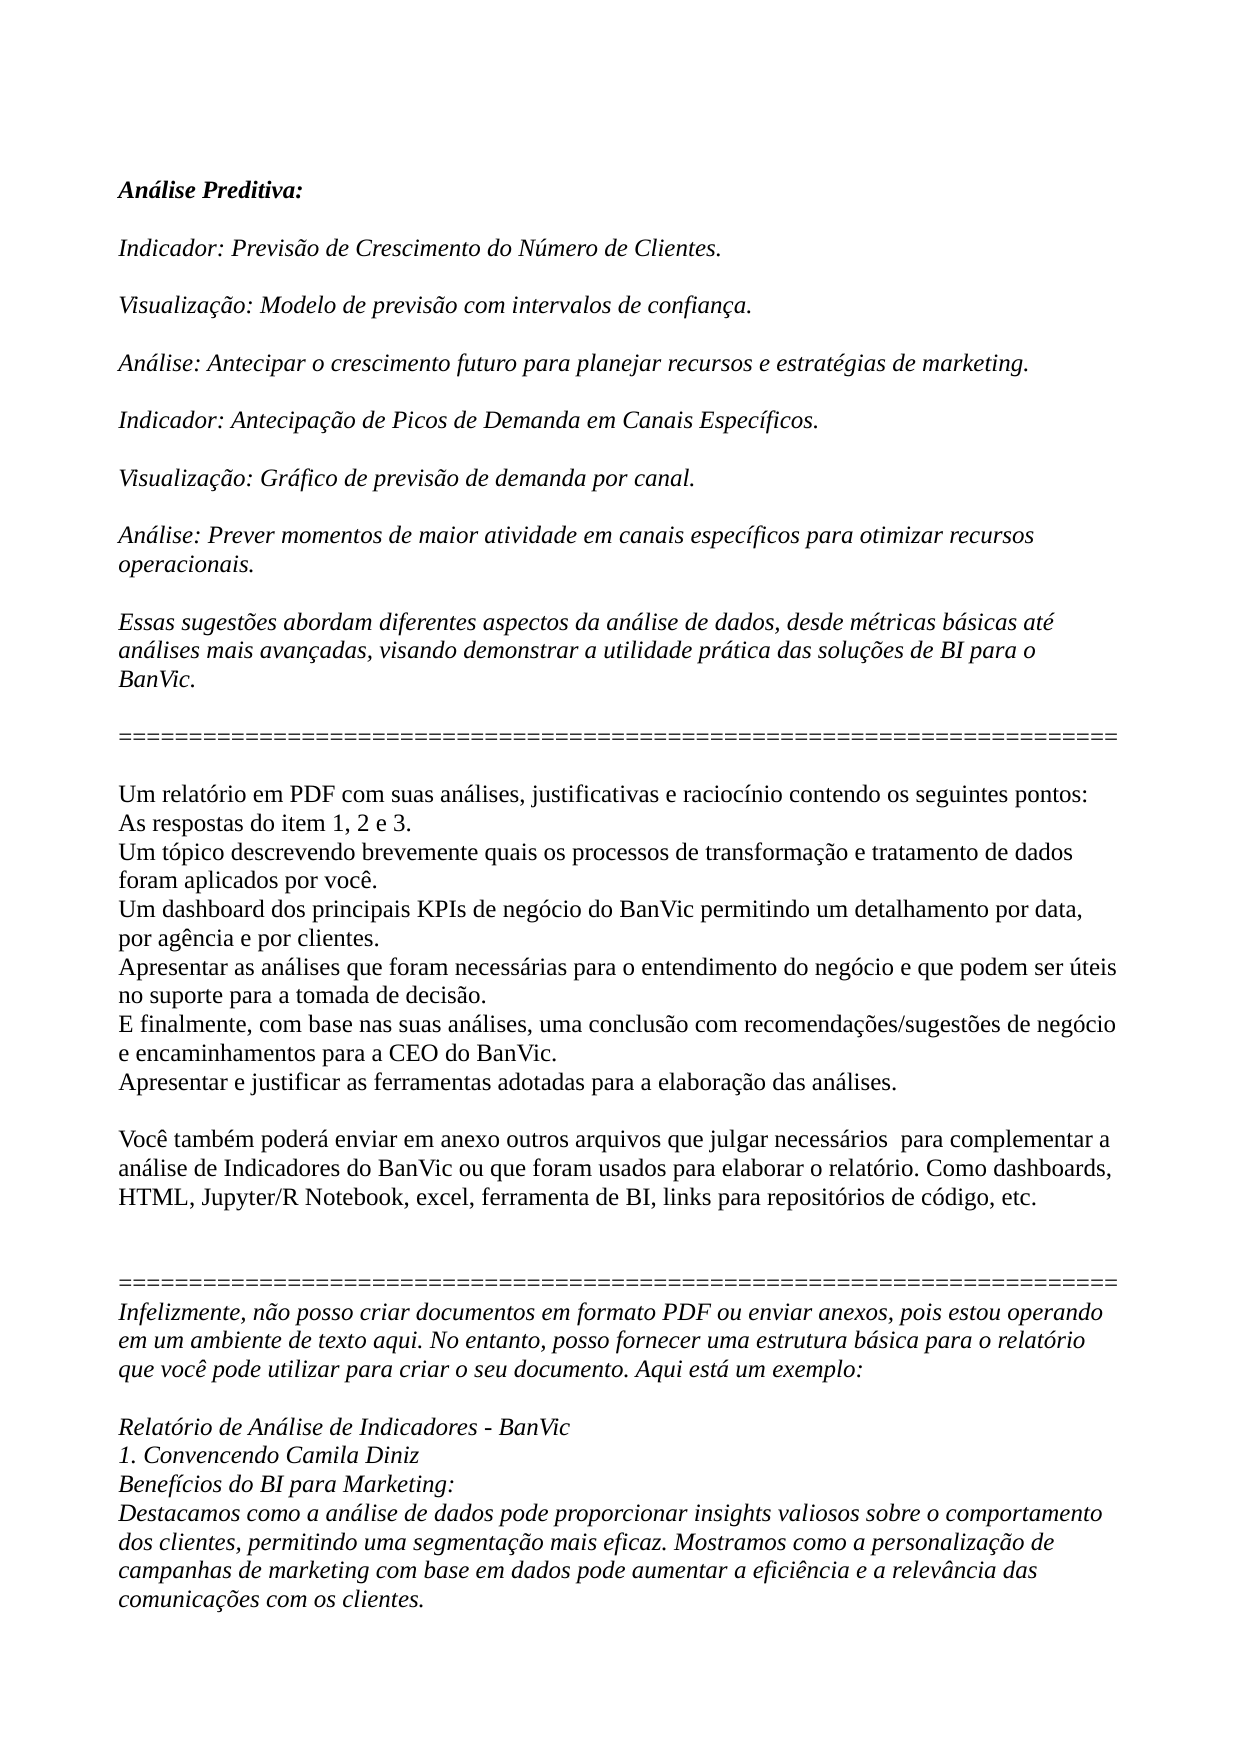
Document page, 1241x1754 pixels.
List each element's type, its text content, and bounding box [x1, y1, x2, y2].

text Benefícios do BI para Marketing: [118, 1469, 1122, 1498]
text ======================================================================= [118, 1268, 1122, 1297]
text Relatório de Análise de Indicadores - BanVic [118, 1412, 1122, 1441]
text Infelizmente, não posso criar documentos em formato PDF ou enviar anexos, pois estou operando em um ambiente de texto aqui. No entanto, posso fornecer uma estrutura básica para o relatório que você pode utilizar para criar o seu documento. Aqui está um exemplo: [118, 1297, 1122, 1383]
text Apresentar as análises que foram necessárias para o entendimento do negócio e que podem ser úteis no suporte para a tomada de decisão. [118, 952, 1122, 1009]
text Análise Preditiva: [118, 176, 1122, 204]
text Visualização: Gráfico de previsão de demanda por canal. [118, 463, 1122, 492]
text Você também poderá enviar em anexo outros arquivos que julgar necessários para complementar a análise de Indicadores do BanVic ou que foram usados para elaborar o relatório. Como dashboards, HTML, Jupyter/R Notebook, excel, ferramenta de BI, links para repositórios de código, etc. [118, 1124, 1122, 1211]
text ======================================================================= [118, 722, 1122, 751]
text Um relatório em PDF com suas análises, justificativas e raciocínio contendo os seguintes pontos: [118, 779, 1122, 808]
text Indicador: Antecipação de Picos de Demanda em Canais Específicos. [118, 406, 1122, 434]
text Indicador: Previsão de Crescimento do Número de Clientes. [118, 233, 1122, 262]
text Essas sugestões abordam diferentes aspectos da análise de dados, desde métricas básicas até análises mais avançadas, visando demonstrar a utilidade prática das soluções de BI para o BanVic. [118, 607, 1122, 693]
text 1. Convencendo Camila Diniz [118, 1441, 1122, 1469]
text Um dashboard dos principais KPIs de negócio do BanVic permitindo um detalhamento por data, por agência e por clientes. [118, 894, 1122, 952]
text Destacamos como a análise de dados pode proporcionar insights valiosos sobre o comportamento dos clientes, permitindo uma segmentação mais eficaz. Mostramos como a personalização de campanhas de marketing com base em dados pode aumentar a eficiência e a relevância das comunicações com os clientes. [118, 1498, 1122, 1613]
text As respostas do item 1, 2 e 3. [118, 808, 1122, 837]
text Visualização: Modelo de previsão com intervalos de confiança. [118, 291, 1122, 319]
text Análise: Antecipar o crescimento futuro para planejar recursos e estratégias de marketing. [118, 348, 1122, 377]
text Apresentar e justificar as ferramentas adotadas para a elaboração das análises. [118, 1067, 1122, 1096]
text E finalmente, com base nas suas análises, uma conclusão com recomendações/sugestões de negócio e encaminhamentos para a CEO do BanVic. [118, 1009, 1122, 1067]
text Um tópico descrevendo brevemente quais os processos de transformação e tratamento de dados foram aplicados por você. [118, 837, 1122, 894]
text Análise: Prever momentos de maior atividade em canais específicos para otimizar recursos operacionais. [118, 521, 1122, 578]
